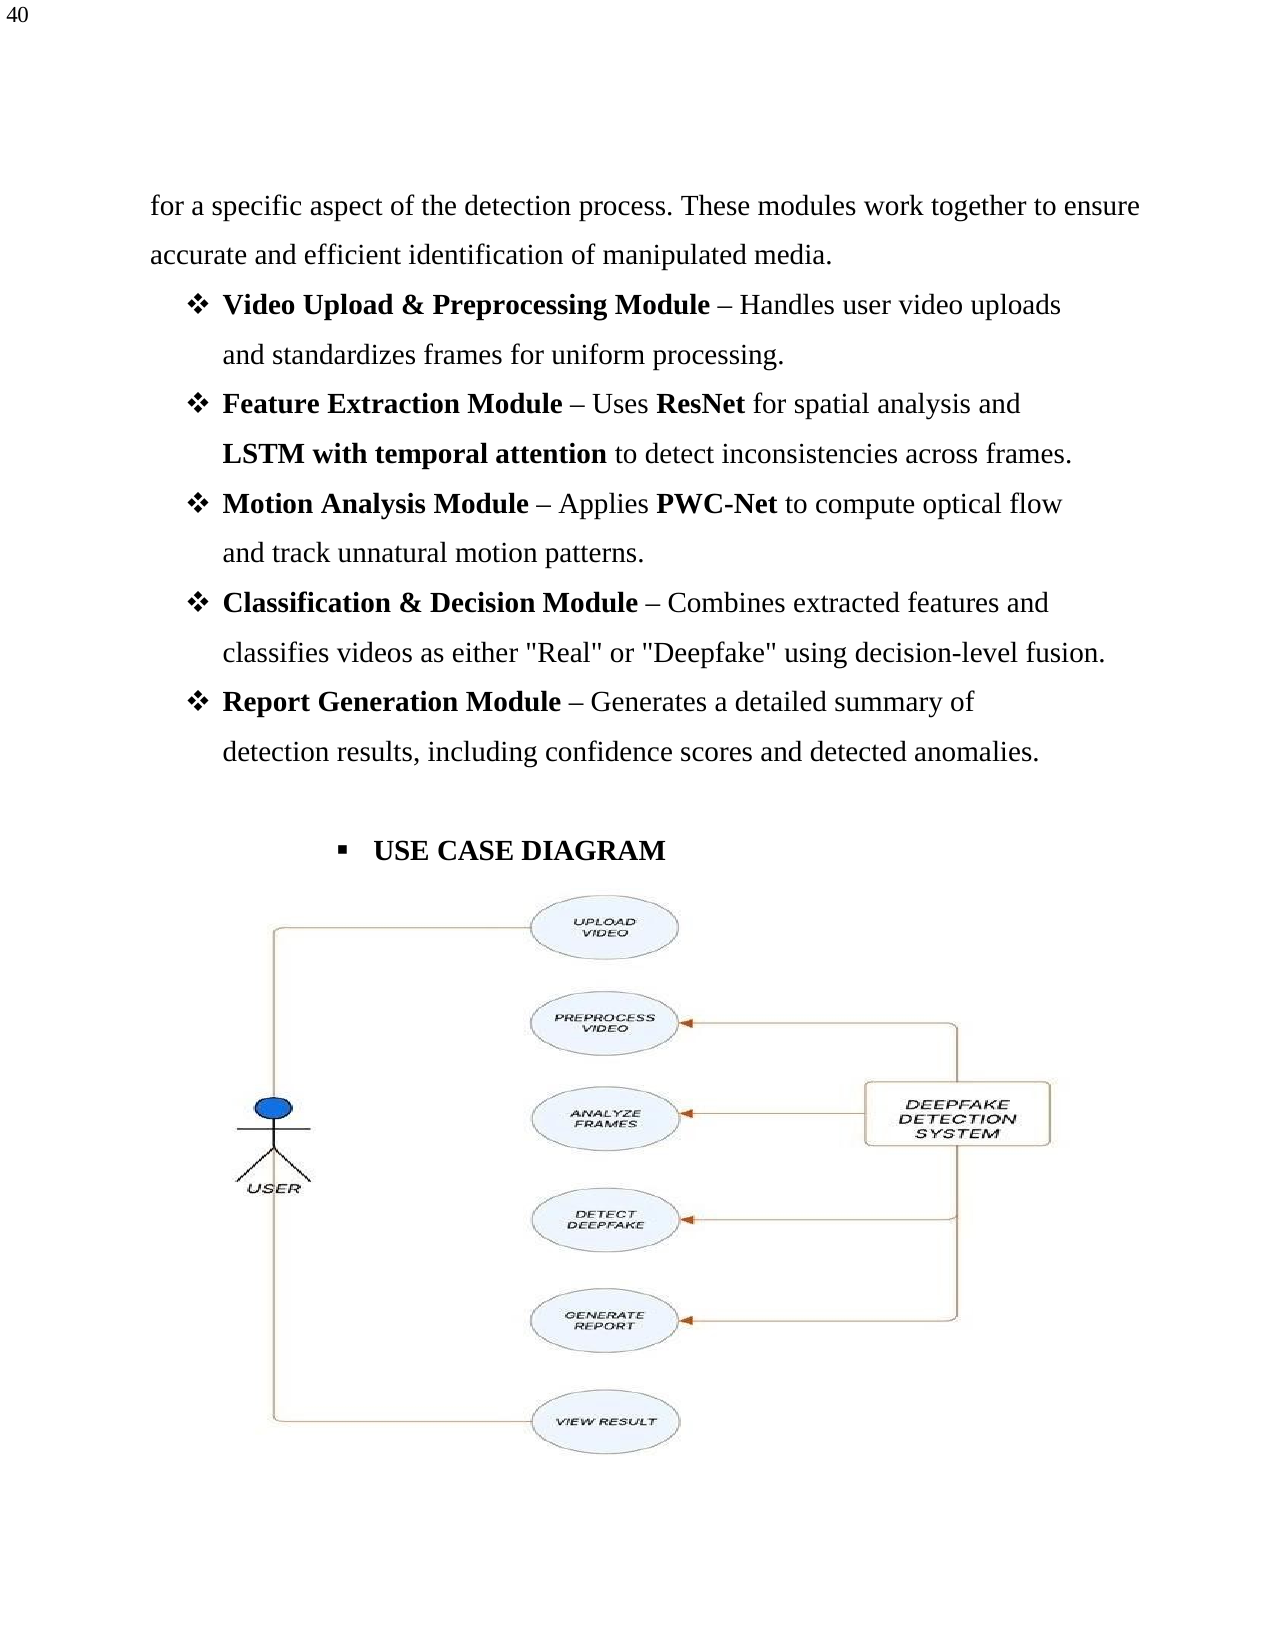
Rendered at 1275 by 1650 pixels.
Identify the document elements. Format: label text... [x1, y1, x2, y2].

text for a specific aspect of the detection process. These modules work together to ensure accurate and efficient identification of manipulated media. [150, 188, 1169, 271]
subtitle USE CASE DIAGRAM [336, 833, 1246, 867]
list Motion Analysis Module – Applies PWC-Net to compute optical flow and track unnatural motion patterns. [185, 486, 1106, 569]
list Classification & Decision Module – Combines extracted features and classifies videos as either "Real" or "Deepfake" using decision-level fusion. [185, 585, 1157, 668]
list Report Generation Module – Generates a detailed summary of detection results, including confidence scores and detected anomalies. [185, 684, 1083, 767]
picture [231, 888, 1071, 1456]
list Feature Extraction Module – Uses ResNet for spatial analysis and LSTM with temporal attention to detect inconsistencies across frames. [185, 386, 1105, 470]
list Video Upload & Preprocessing Module – Handles user video uploads and standardizes frames for uniform processing. [185, 287, 1105, 370]
